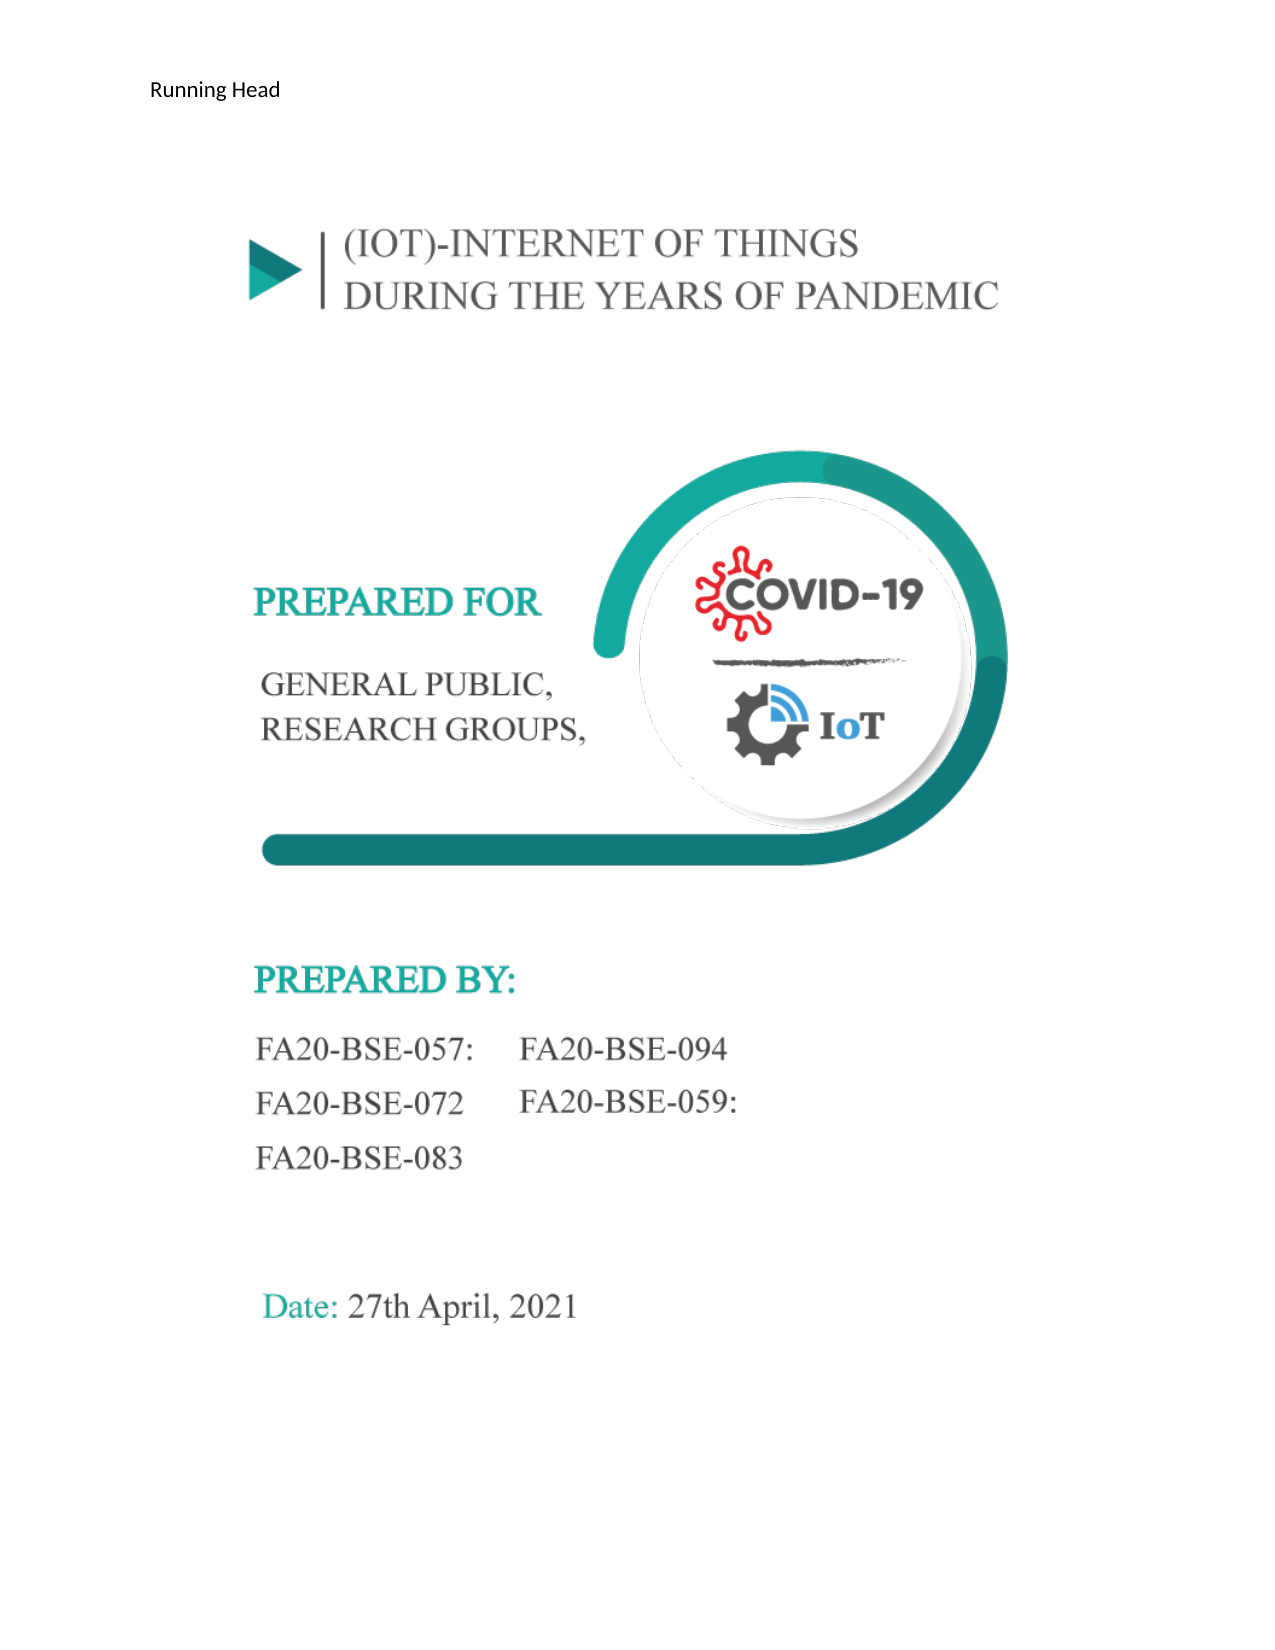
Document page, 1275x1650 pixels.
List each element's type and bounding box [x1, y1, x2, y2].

picture [123, 92, 1119, 1499]
